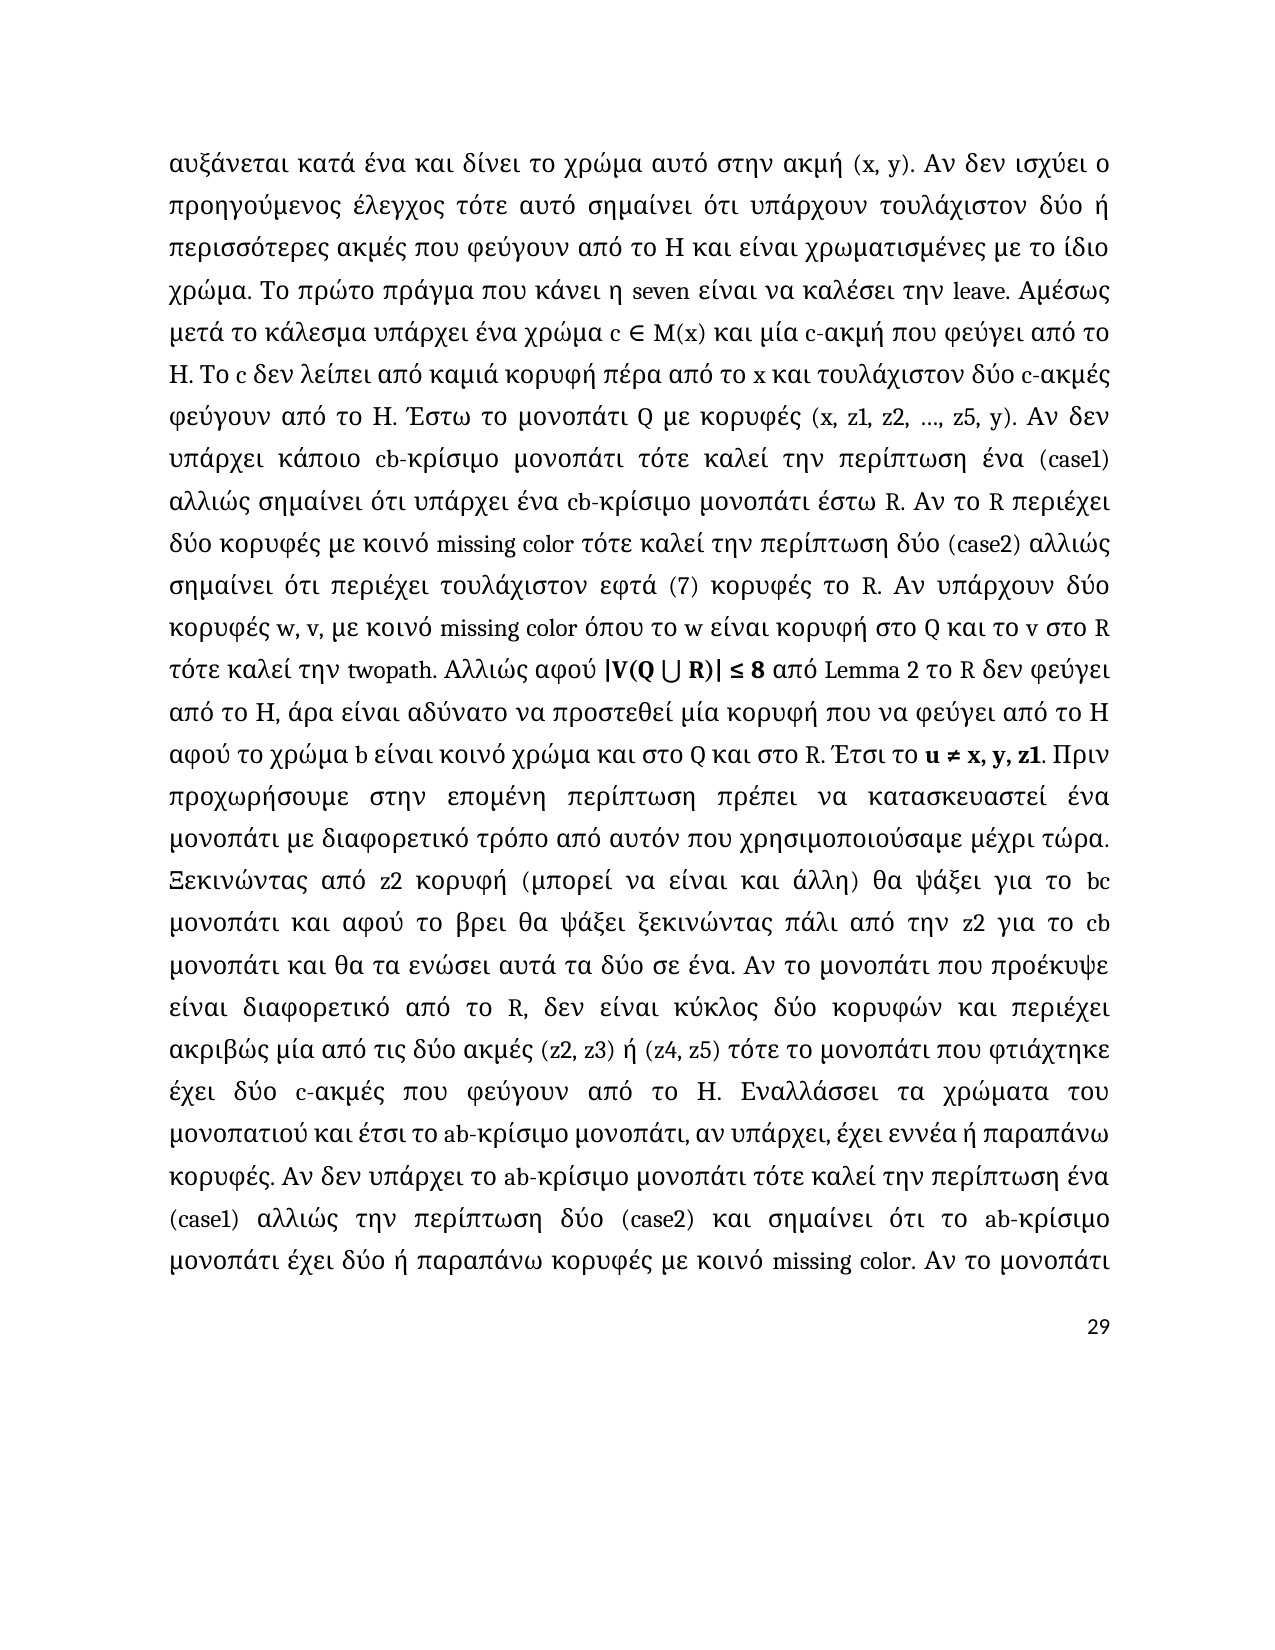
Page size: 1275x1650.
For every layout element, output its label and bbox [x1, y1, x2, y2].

subtitle [168, 150, 1110, 1276]
